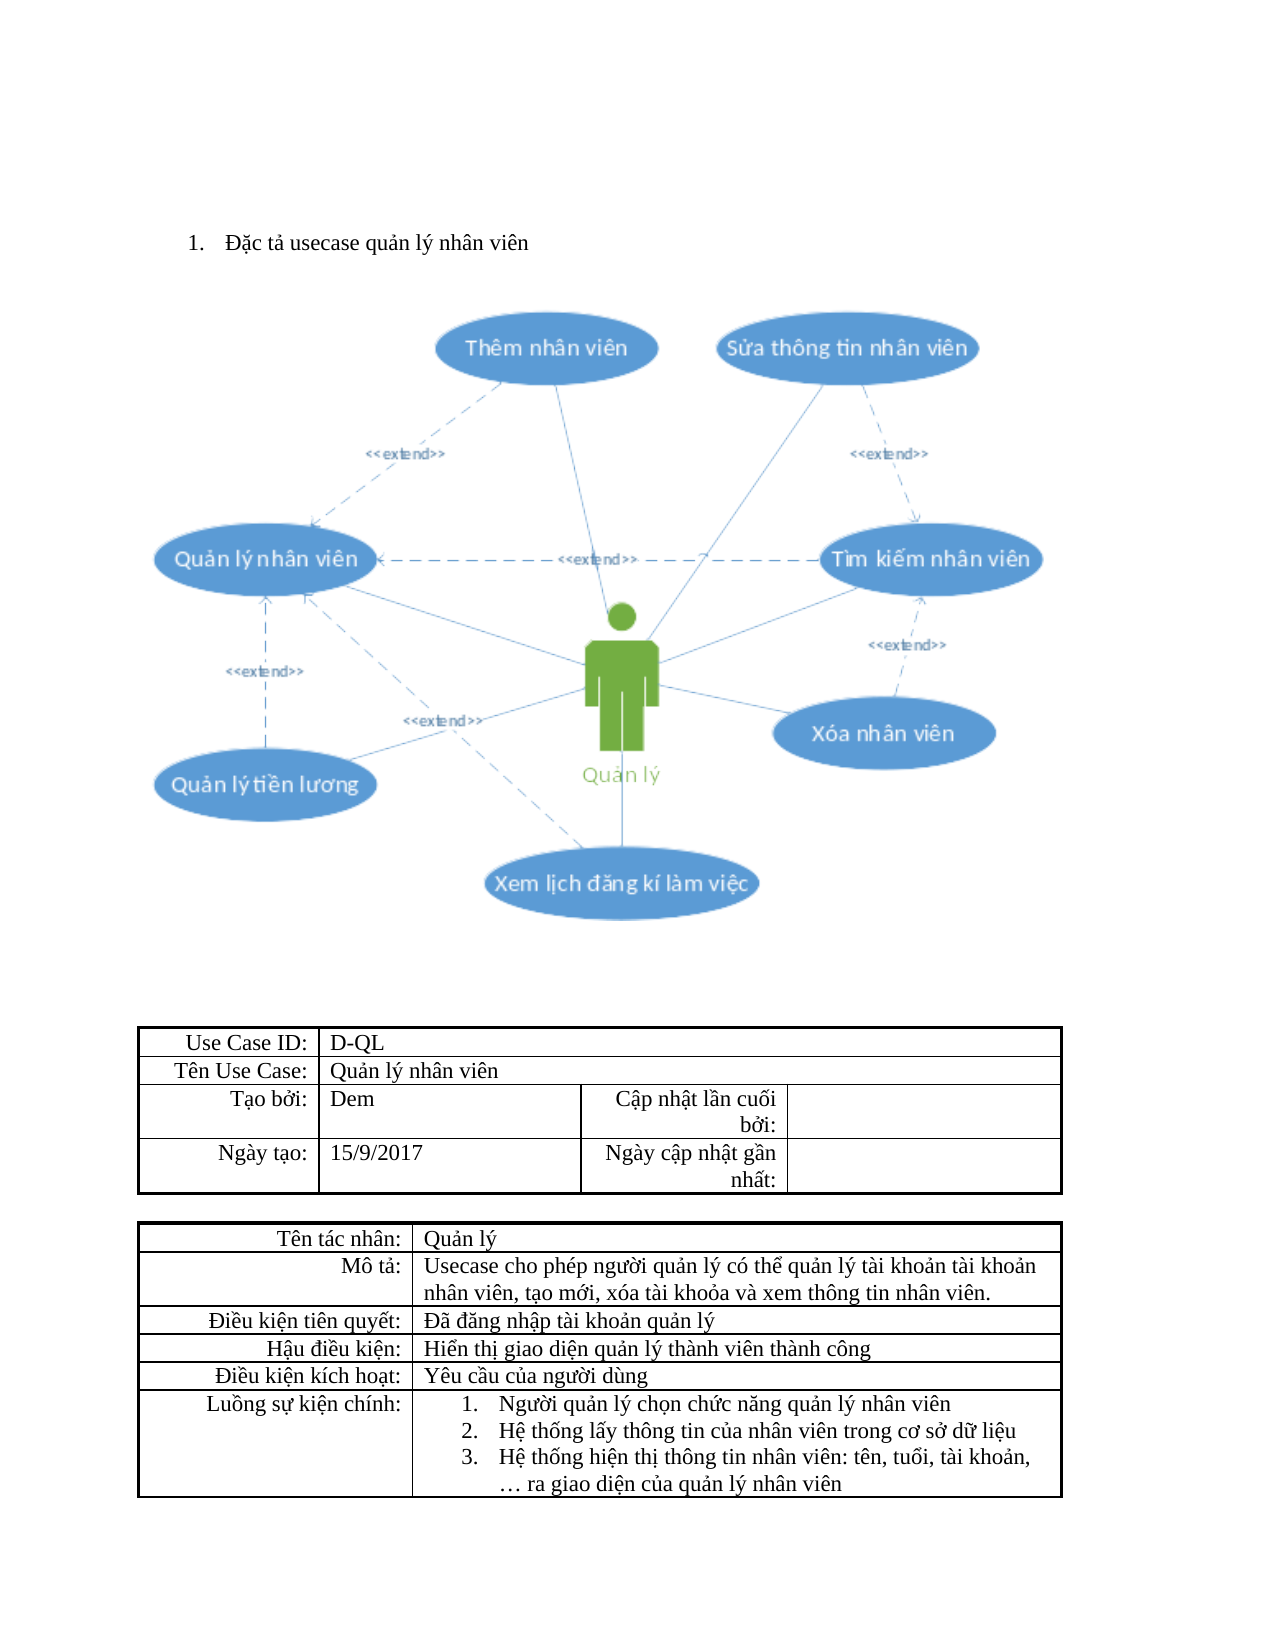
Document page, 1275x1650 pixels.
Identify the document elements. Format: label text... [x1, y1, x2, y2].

list Đặc tả usecase quản lý nhân viên [187, 229, 1125, 255]
table_cell [788, 1085, 1060, 1138]
table_cell Yêu cầu của người dùng [413, 1363, 1060, 1389]
table_cell Quản lý nhân viên [320, 1057, 1060, 1083]
table_header D-QL [320, 1029, 1060, 1056]
table_cell Usecase cho phép người quản lý có thể quản lý tài khoản tài khoản nhân viên, tạo mới, xóa tài khoỏa và xem thông tin nhân viên. [413, 1253, 1060, 1305]
table_cell Hậu điều kiện: [140, 1335, 412, 1361]
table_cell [140, 1391, 412, 1496]
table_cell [413, 1391, 1060, 1496]
table_cell Hiển thị giao diện quản lý thành viên thành công [413, 1335, 1060, 1361]
table_cell Dem [320, 1085, 580, 1138]
table_header Use Case ID: [140, 1029, 318, 1056]
table_cell 15/9/2017 [320, 1139, 580, 1192]
table_cell [788, 1139, 1060, 1192]
table_cell Tạo bởi: [140, 1085, 318, 1138]
table_cell Tên Use Case: [140, 1057, 318, 1083]
table_cell Ngày tạo: [140, 1139, 318, 1192]
table_cell Đã đăng nhập tài khoản quản lý [413, 1307, 1060, 1333]
table_cell Cập nhật lần cuối bởi: [582, 1085, 787, 1138]
table_cell Điều kiện kích hoạt: [140, 1363, 412, 1389]
table_cell Mô tả: [140, 1253, 412, 1305]
table_cell Điều kiện tiên quyết: [140, 1307, 412, 1333]
table_cell Ngày cập nhật gần nhất: [582, 1139, 787, 1192]
table_header Tên tác nhân: [140, 1225, 412, 1251]
table_header Quản lý [413, 1225, 1060, 1251]
